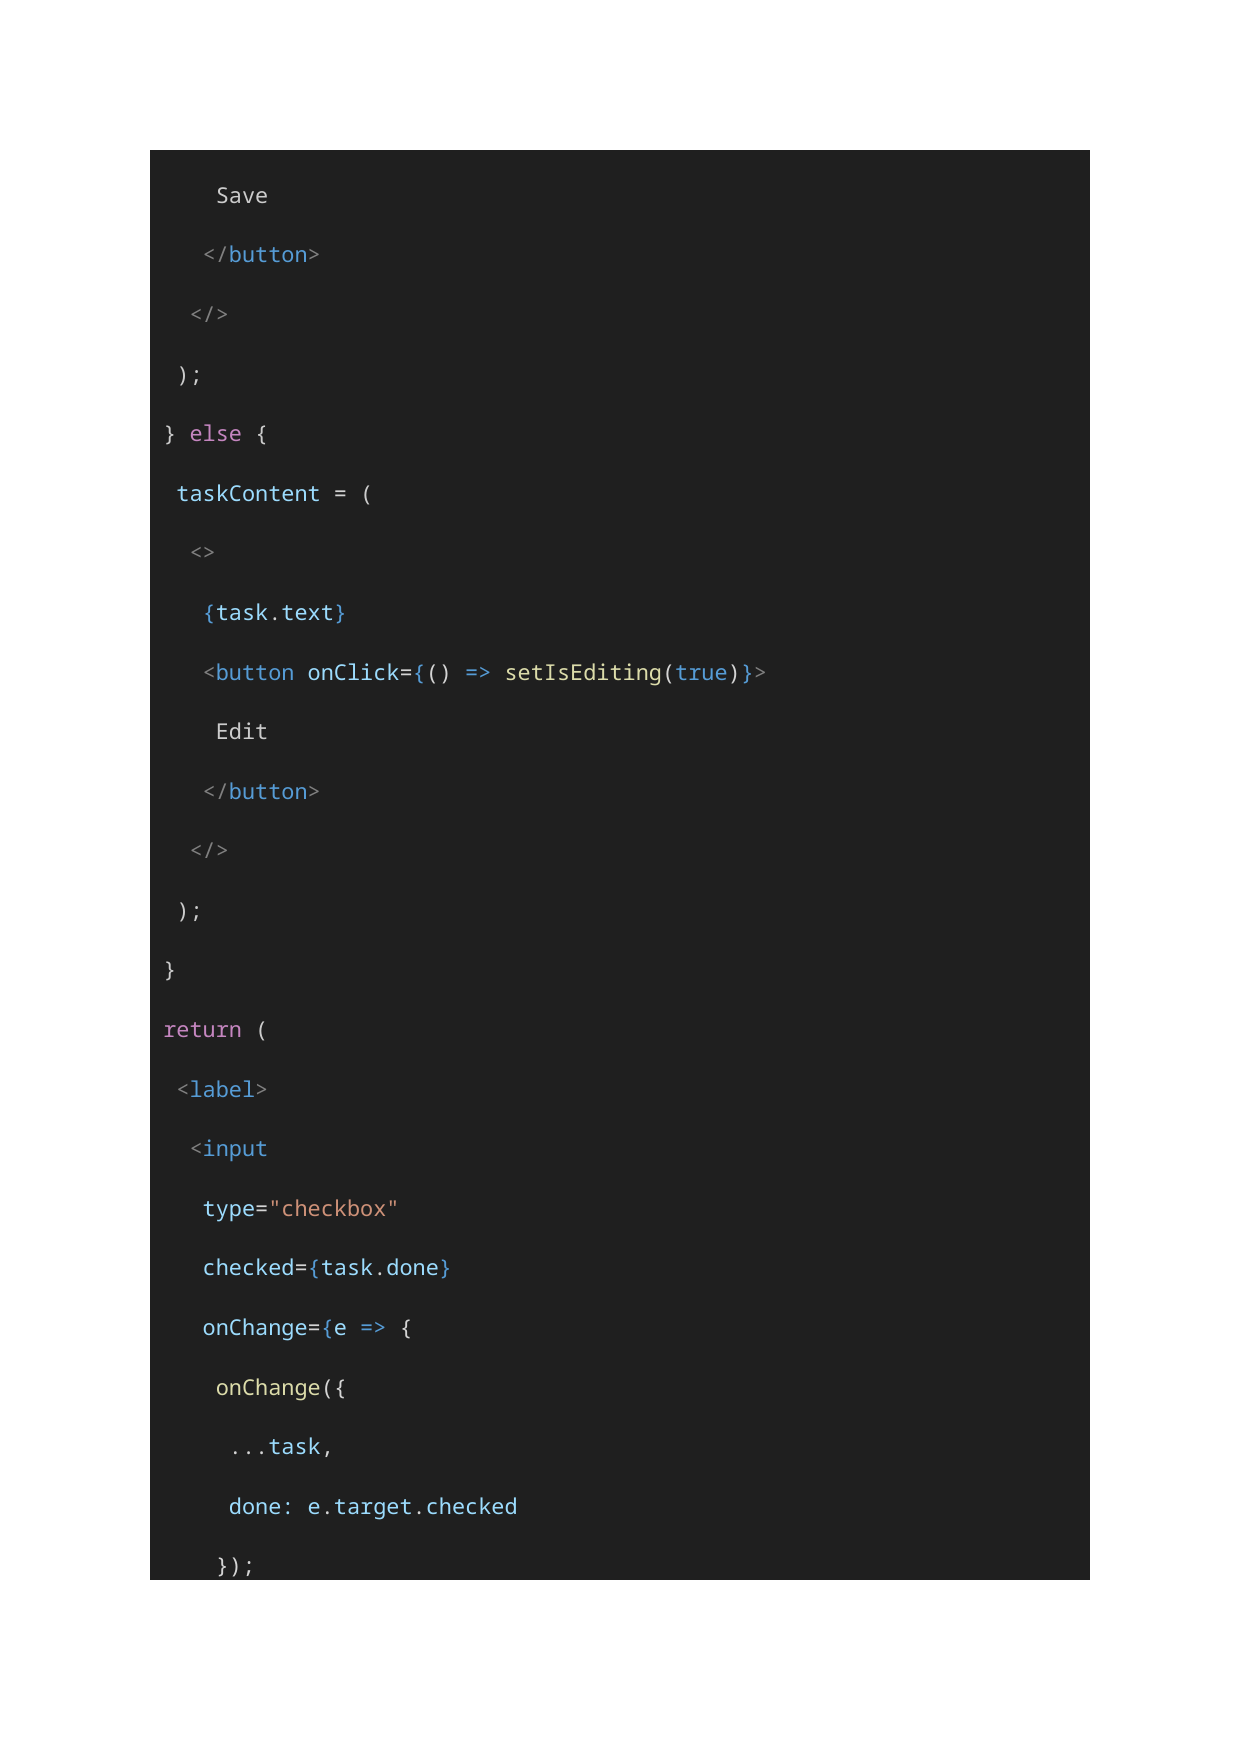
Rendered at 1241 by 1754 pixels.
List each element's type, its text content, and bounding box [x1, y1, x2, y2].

text type="checkbox" [150, 1193, 1090, 1222]
text done: e.target.checked [150, 1491, 1090, 1520]
text <> [150, 537, 1090, 567]
text </button> [150, 239, 1090, 269]
text </button> [150, 776, 1090, 805]
text Save [150, 180, 1090, 209]
text ); [150, 358, 1090, 388]
text onChange={e => { [150, 1312, 1090, 1342]
text } [150, 954, 1090, 984]
text Edit [150, 716, 1090, 746]
text </> [150, 299, 1090, 329]
text <label> [150, 1073, 1090, 1103]
text ...task, [150, 1431, 1090, 1461]
text }); [150, 1550, 1090, 1580]
text onChange({ [150, 1371, 1090, 1401]
text taskContent = ( [150, 478, 1090, 507]
text ); [150, 895, 1090, 924]
text <input [150, 1133, 1090, 1163]
text } else { [150, 418, 1090, 448]
text <button onClick={() => setIsEditing(true)}> [150, 656, 1090, 686]
text {task.text} [150, 597, 1090, 627]
text checked={task.done} [150, 1252, 1090, 1282]
text return ( [150, 1014, 1090, 1044]
text </> [150, 835, 1090, 865]
